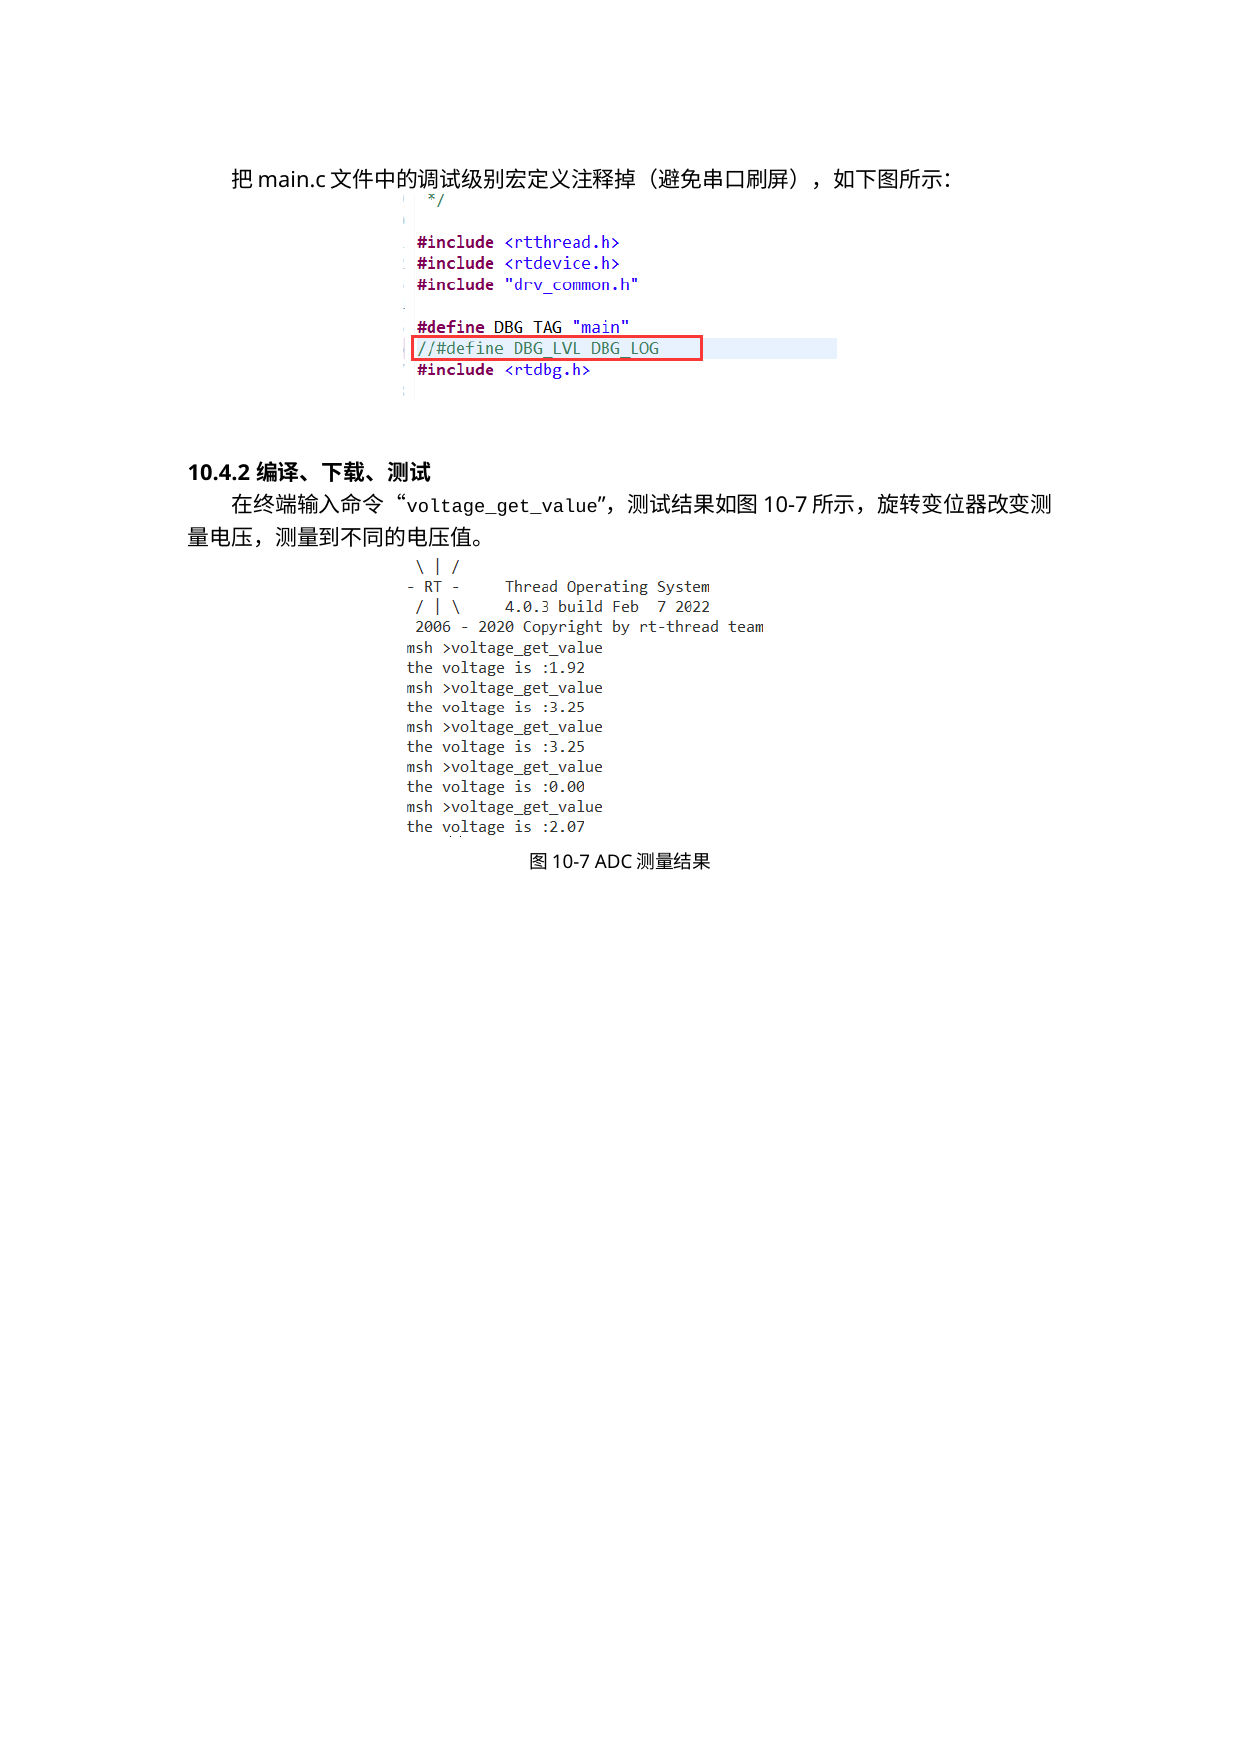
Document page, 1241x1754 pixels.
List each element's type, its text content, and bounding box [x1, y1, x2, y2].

text 10.4.2 编译、下载、测试 [187, 454, 1053, 487]
text 图10-7 ADC测量结果 [187, 844, 1053, 877]
text 在终端输入命令“voltage_get_value”，测试结果如图10-7所示，旋转变位器改变测量电压，测量到不同的电压值。 [187, 487, 1053, 552]
picture [403, 194, 837, 401]
picture [407, 552, 833, 839]
text 把main.c文件中的调试级别宏定义注释掉（避免串口刷屏），如下图所示： [187, 162, 1053, 194]
